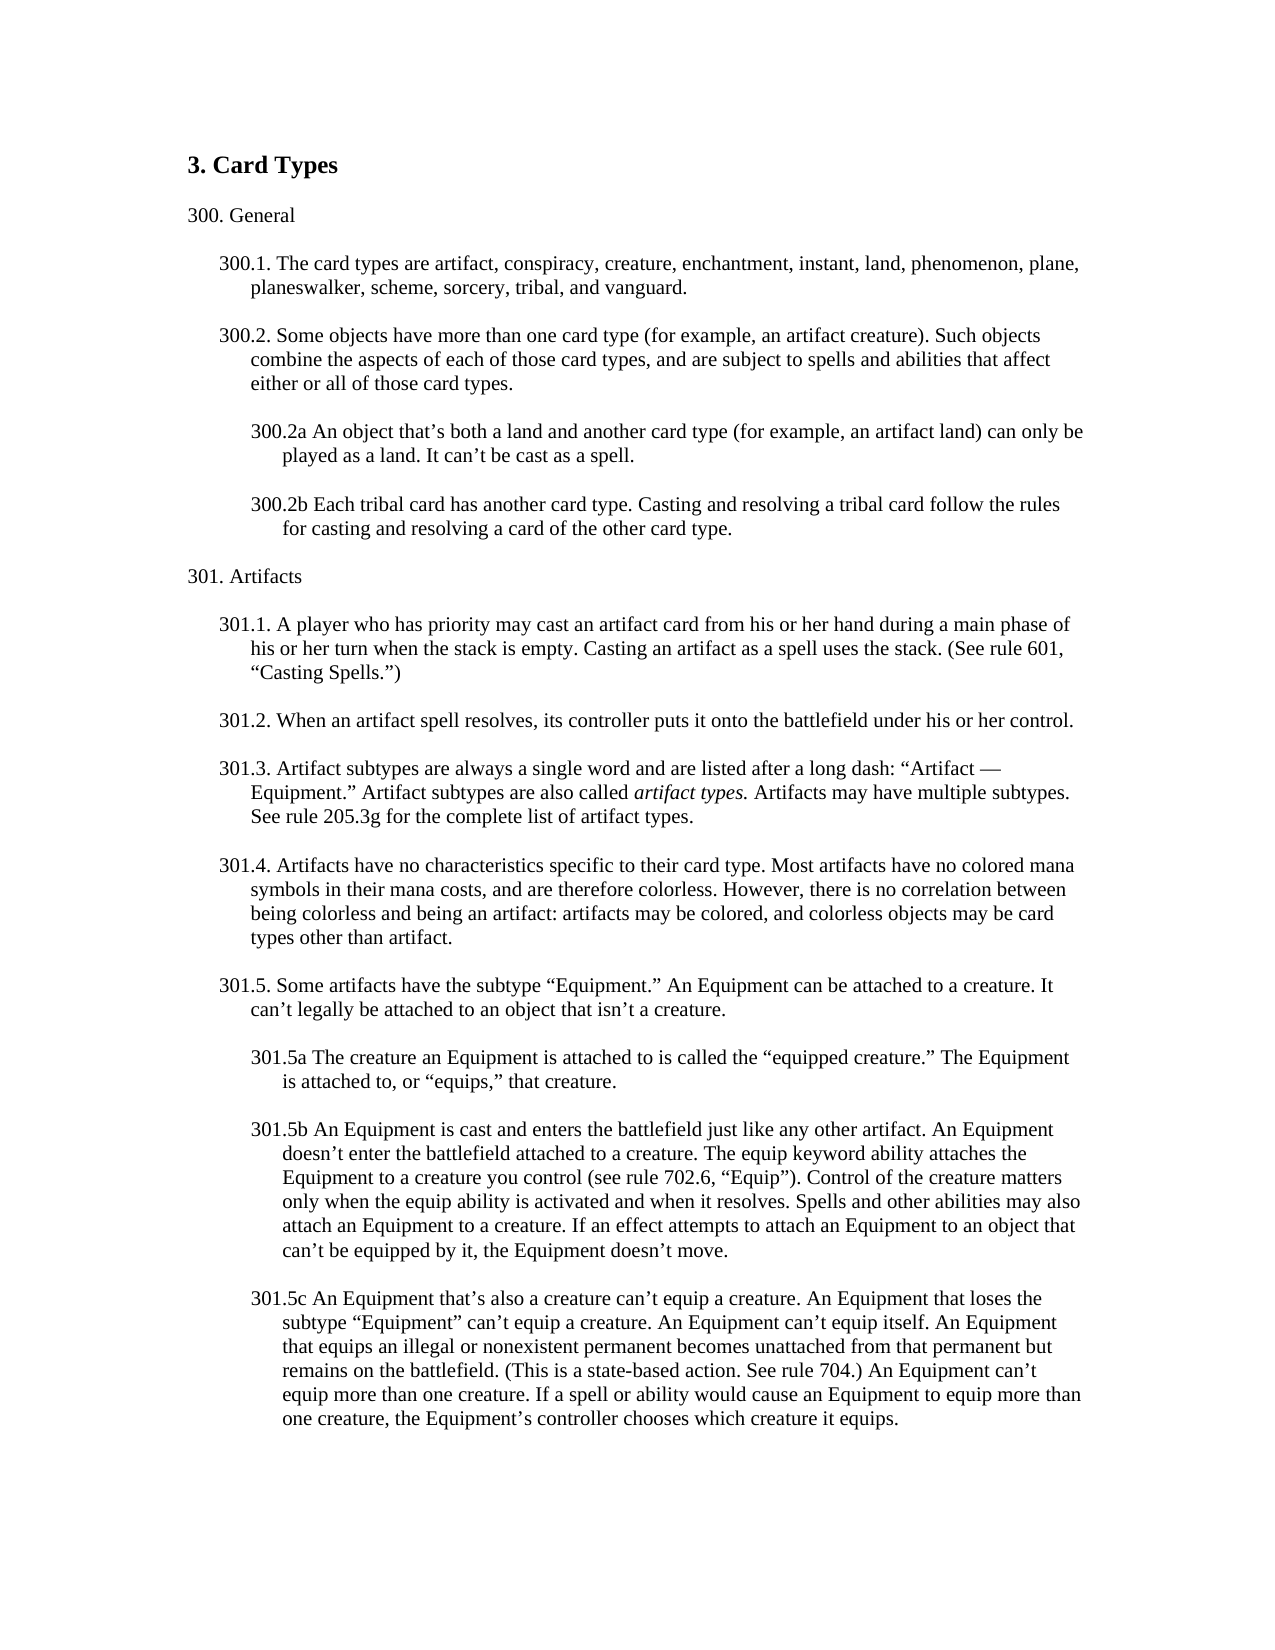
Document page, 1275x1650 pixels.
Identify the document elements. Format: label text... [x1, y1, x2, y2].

text 300.1. The card types are artifact, conspiracy, creature, enchantment, instant, land, phenomenon, plane, planeswalker, scheme, sorcery, tribal, and vanguard. [219, 251, 1087, 299]
text 301.5b An Equipment is cast and enters the battlefield just like any other artifact. An Equipment doesn’t enter the battlefield attached to a creature. The equip keyword ability attaches the Equipment to a creature you control (see rule 702.6, “Equip”). Control of the creature matters only when the equip ability is activated and when it resolves. Spells and other abilities may also attach an Equipment to a creature. If an effect attempts to attach an Equipment to an object that can’t be equipped by it, the Equipment doesn’t move. [251, 1117, 1087, 1262]
text 301.5. Some artifacts have the subtype “Equipment.” An Equipment can be attached to a creature. It can’t legally be attached to an object that isn’t a creature. [219, 973, 1087, 1021]
text 300. General [187, 203, 1087, 227]
text 301.3. Artifact subtypes are always a single word and are listed after a long dash: “Artifact — Equipment.” Artifact subtypes are also called artifact types. Artifacts may have multiple subtypes. See rule 205.3g for the complete list of artifact types. [219, 756, 1087, 828]
text 301.5a The creature an Equipment is attached to is called the “equipped creature.” The Equipment is attached to, or “equips,” that creature. [251, 1045, 1087, 1093]
text 301.4. Artifacts have no characteristics specific to their card type. Most artifacts have no colored mana symbols in their mana costs, and are therefore colorless. However, there is no correlation between being colorless and being an artifact: artifacts may be colored, and colorless objects may be card types other than artifact. [219, 852, 1087, 949]
text 301.2. When an artifact spell resolves, its controller puts it onto the battlefield under his or her control. [219, 708, 1087, 732]
subtitle 3. Card Types [187, 150, 1087, 179]
text 301.5c An Equipment that’s also a creature can’t equip a creature. An Equipment that loses the subtype “Equipment” can’t equip a creature. An Equipment can’t equip itself. An Equipment that equips an illegal or nonexistent permanent becomes unattached from that permanent but remains on the battlefield. (This is a state-based action. See rule 704.) An Equipment can’t equip more than one creature. If a spell or ability would cause an Equipment to equip more than one creature, the Equipment’s controller chooses which creature it equips. [251, 1286, 1087, 1430]
text 301. Artifacts [187, 564, 1087, 588]
text 301.1. A player who has priority may cast an artifact card from his or her hand during a main phase of his or her turn when the stack is empty. Casting an artifact as a spell uses the stack. (See rule 601, “Casting Spells.”) [219, 612, 1087, 684]
text 300.2a An object that’s both a land and another card type (for example, an artifact land) can only be played as a land. It can’t be cast as a spell. [251, 419, 1087, 467]
text 300.2. Some objects have more than one card type (for example, an artifact creature). Such objects combine the aspects of each of those card types, and are subject to spells and abilities that affect either or all of those card types. [219, 323, 1087, 395]
text 300.2b Each tribal card has another card type. Casting and resolving a tribal card follow the rules for casting and resolving a card of the other card type. [251, 492, 1087, 540]
